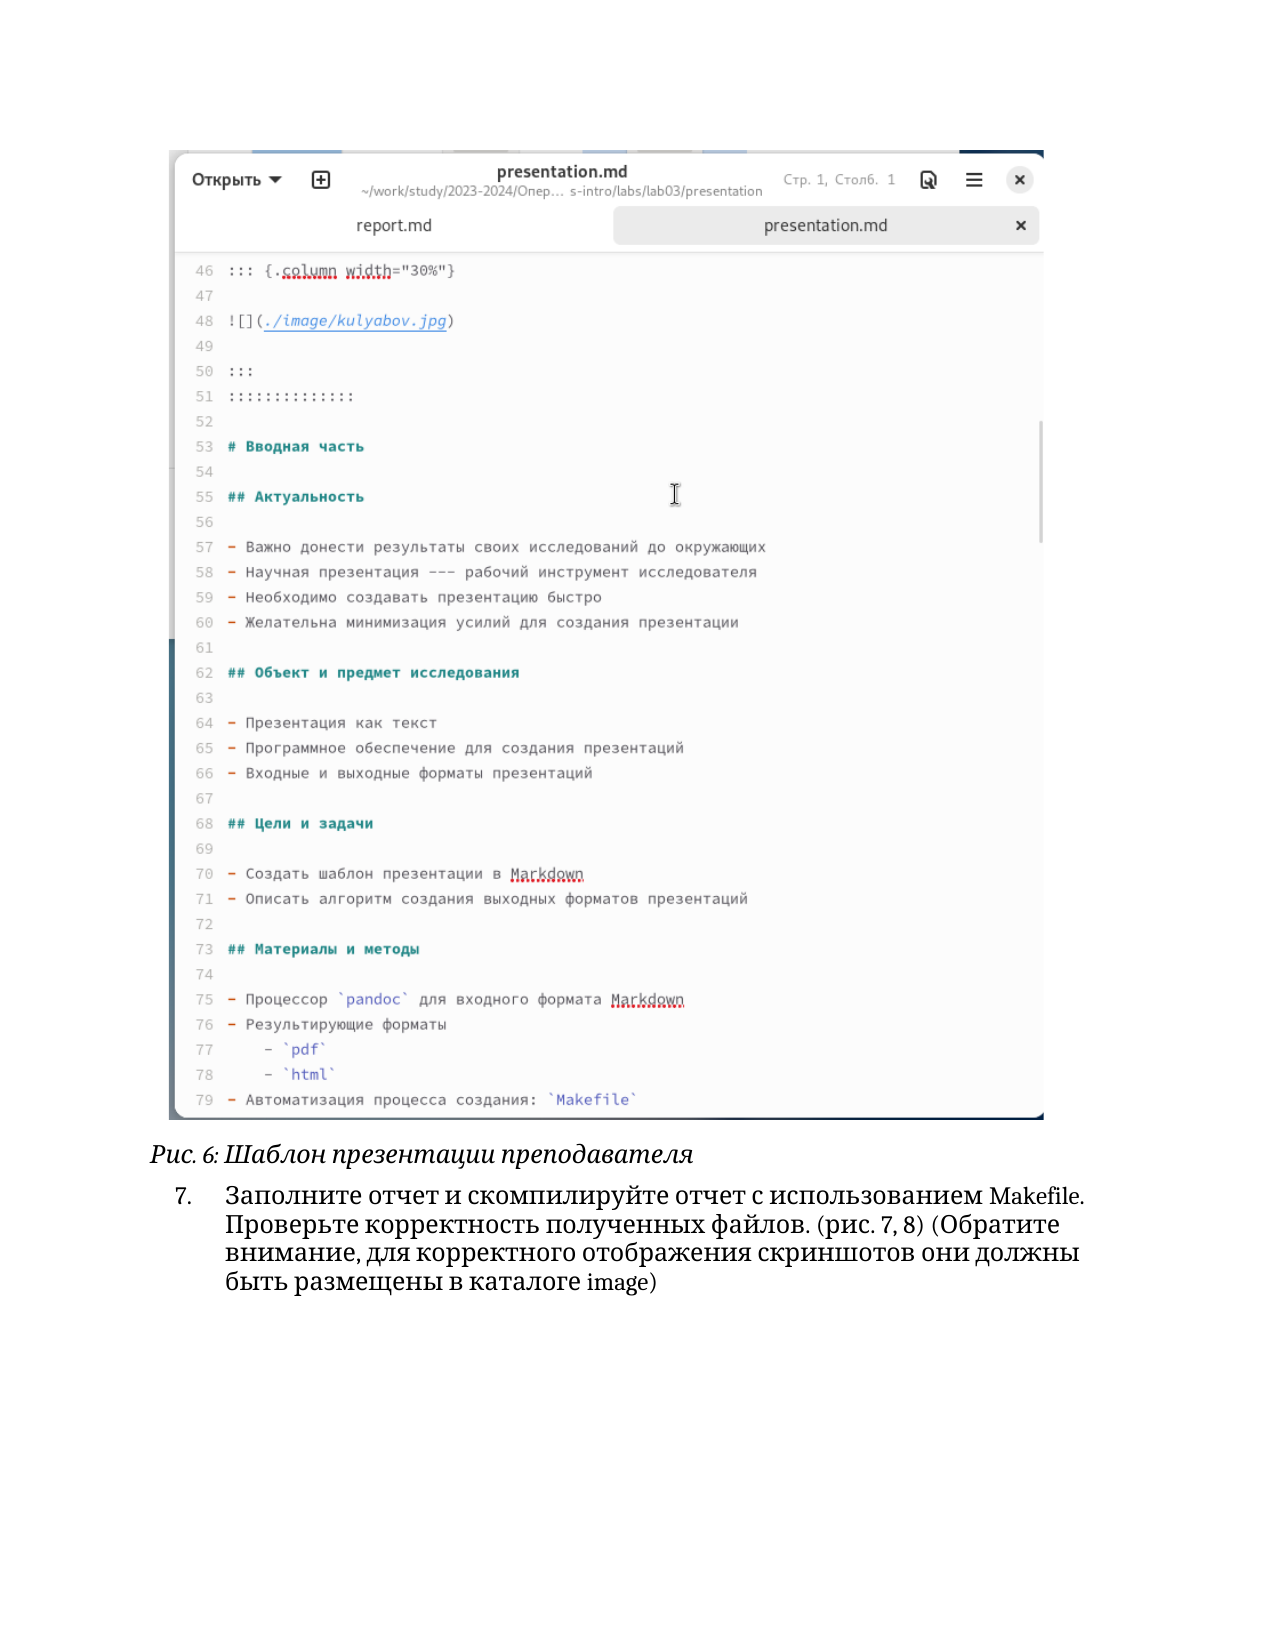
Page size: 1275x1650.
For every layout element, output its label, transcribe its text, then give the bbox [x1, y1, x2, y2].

picture [168, 150, 1044, 1120]
text Рис. 6: Шаблон презентации преподавателя [150, 1141, 1125, 1169]
list Заполните отчет и скомпилируйте отчет с использованием Makefile. Проверьте корректность полученных файлов. (рис. 7, 8) (Обратите внимание, для корректного отображения скриншотов они должны быть размещены в каталоге image) [175, 1182, 1125, 1297]
